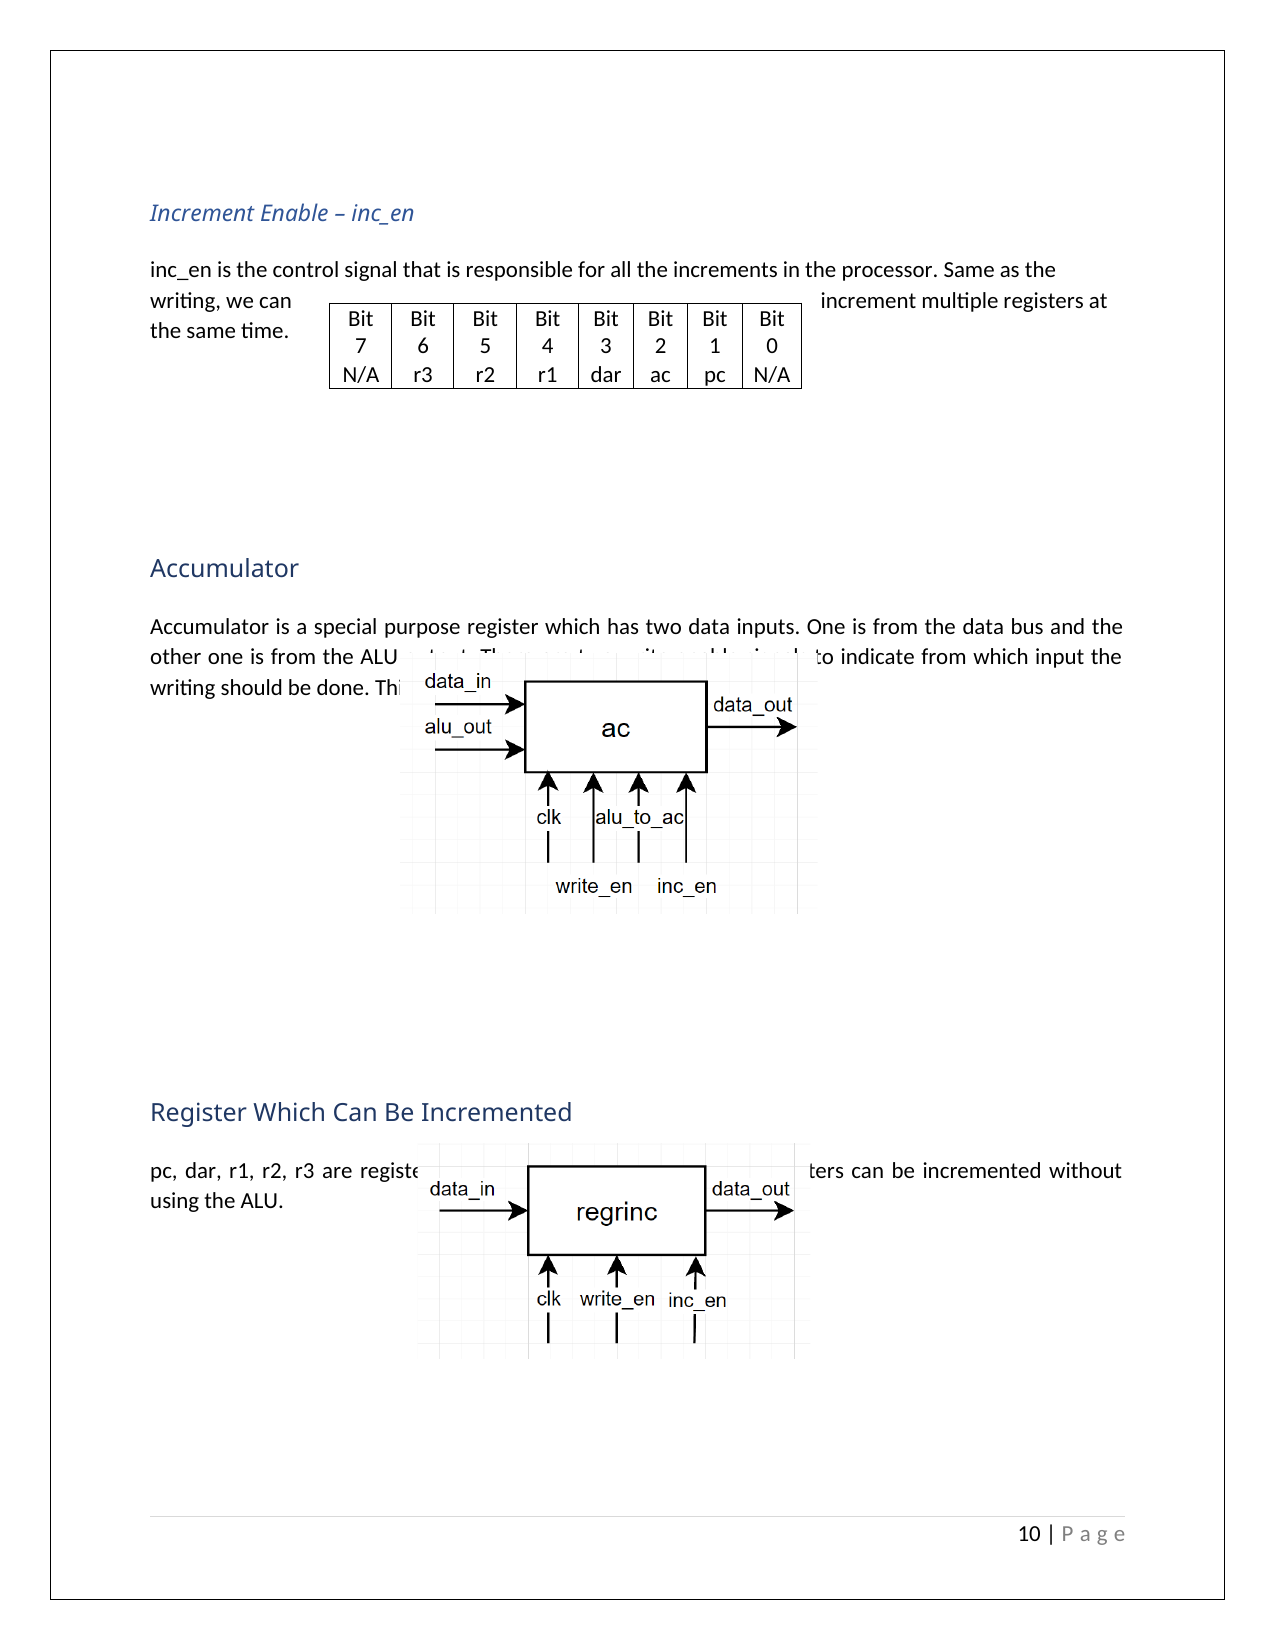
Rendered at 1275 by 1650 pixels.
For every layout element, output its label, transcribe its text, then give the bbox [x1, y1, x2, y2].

text pc, dar, r1, r2, r3 are registers of this type. The values in those registers can be incremented without using the ALU. [811, 1156, 1125, 1214]
table_header Bit 2 ac [634, 304, 687, 388]
table_header Bit 4 r1 [517, 304, 578, 388]
subtitle Increment Enable – inc_en [150, 197, 1125, 228]
table_header Bit 7 N/A [330, 304, 391, 388]
picture [417, 1143, 811, 1359]
table_header Bit 0 N/A [743, 304, 801, 388]
picture [400, 653, 818, 914]
table_header Bit 1 pc [688, 304, 742, 388]
text inc_en is the control signal that is responsible for all the increments in the processor. Same as the writing, we can increment multiple registers at the same time. [150, 256, 1125, 344]
text pc, dar, r1, r2, r3 are registers of this type. The values in those registers can be incremented without using the ALU. [150, 1156, 417, 1214]
table_header Bit 3 dar [579, 304, 633, 388]
text Accumulator is a special purpose register which has two data inputs. One is from the data bus and the other one is from the ALU output. There are two write enable signals to indicate from which input the writing should be done. This is one of the inputs to the ALU. [150, 612, 1125, 701]
subtitle Register Which Can Be Incremented [150, 1094, 1125, 1128]
table_header Bit 5 r2 [454, 304, 516, 388]
table_header Bit 6 r3 [392, 304, 453, 388]
subtitle Accumulator [150, 550, 1125, 584]
